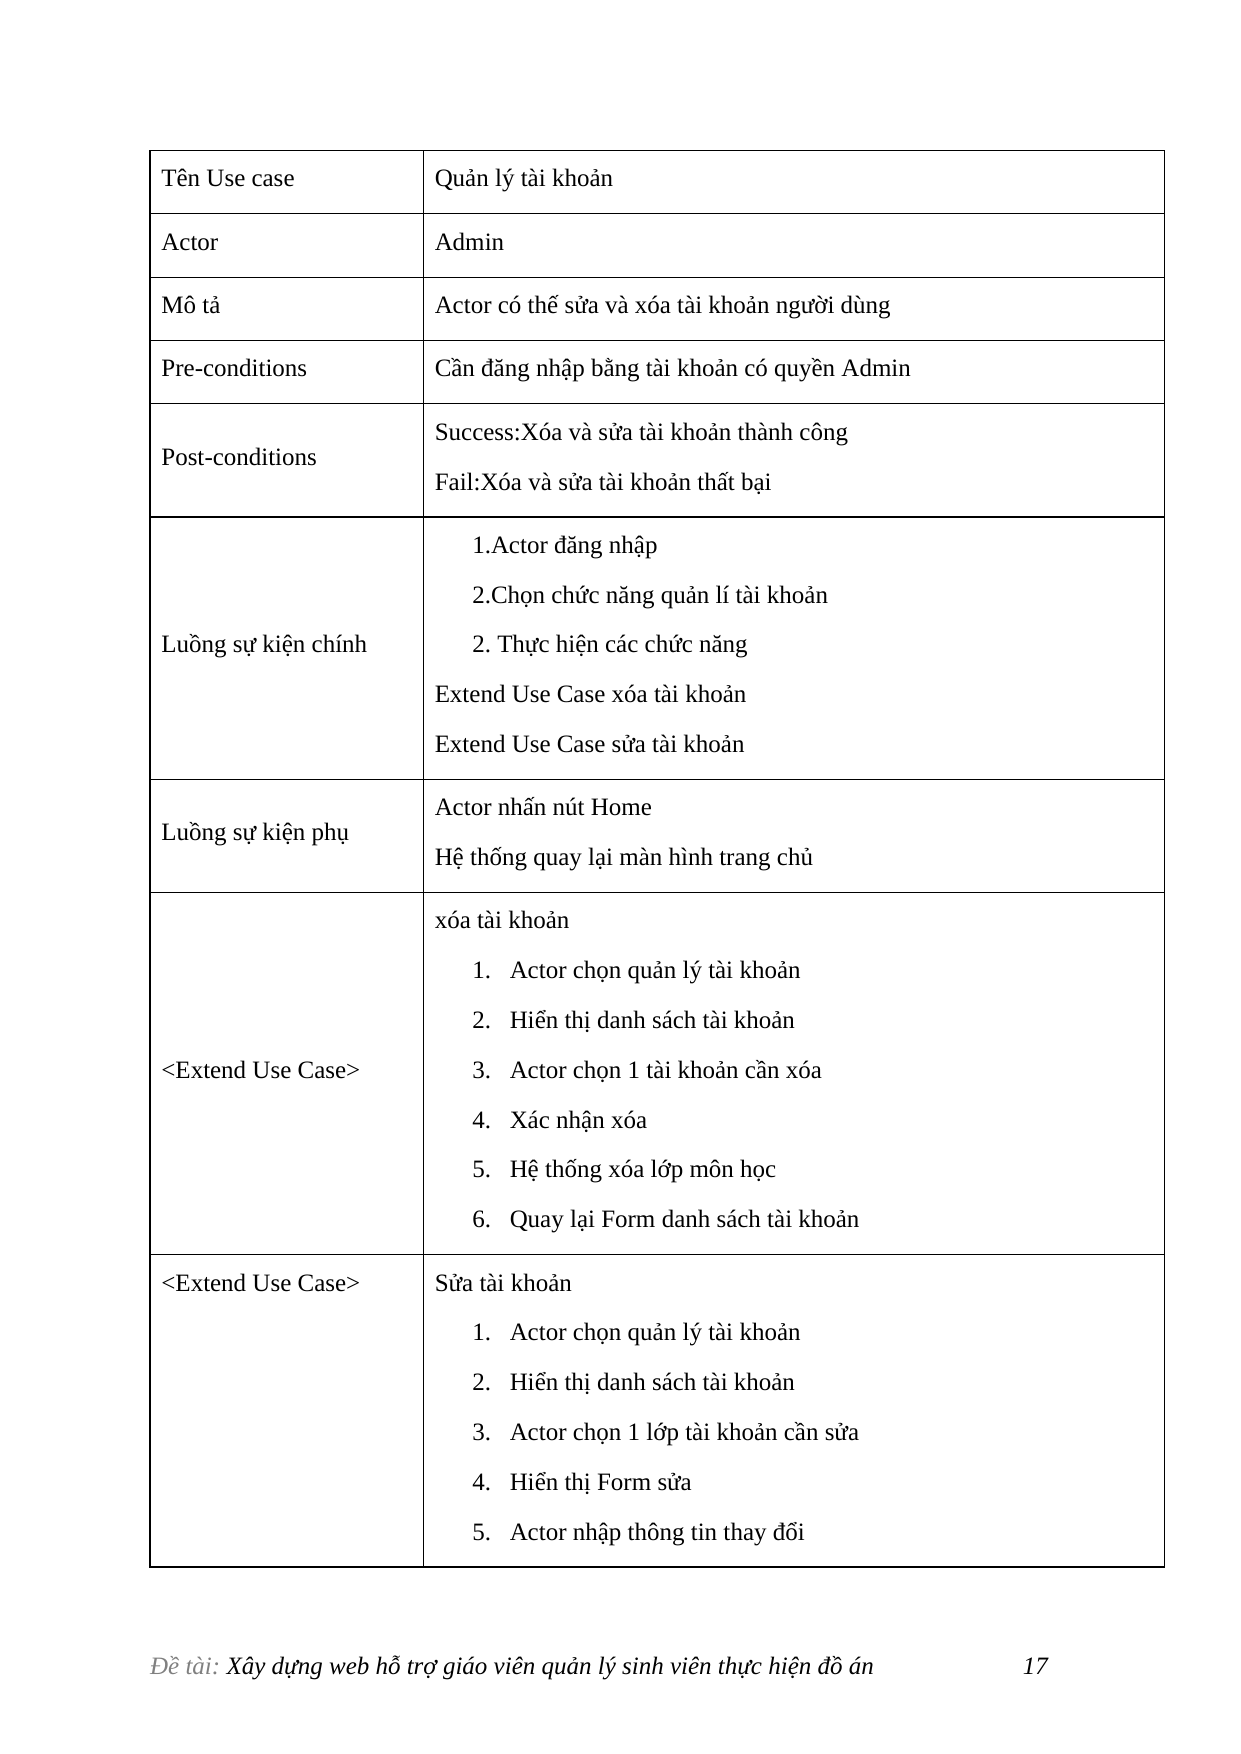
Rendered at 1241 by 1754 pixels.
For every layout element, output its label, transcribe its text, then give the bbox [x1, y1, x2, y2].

table_cell Post-conditions [151, 404, 423, 516]
table_cell Cần đăng nhập bằng tài khoản có quyền Admin [424, 341, 1164, 403]
table_cell Actor nhấn nút Home Hệ thống quay lại màn hình trang chủ [424, 780, 1164, 892]
table_cell Actor có thế sửa và xóa tài khoản người dùng [424, 278, 1164, 340]
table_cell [424, 1255, 1164, 1566]
table_cell 1.Actor đăng nhập 2.Chọn chức năng quản lí tài khoản 2. Thực hiện các chức năng Extend Use Case xóa tài khoản Extend Use Case sửa tài khoản [424, 518, 1164, 779]
table_cell <Extend Use Case> [151, 1255, 423, 1566]
table_cell xóa tài khoản Actor chọn quản lý tài khoản Hiển thị danh sách tài khoản Actor chọn 1 tài khoản cần xóa Xác nhận xóa Hệ thống xóa lớp môn học Quay lại Form danh sách tài khoản [424, 893, 1164, 1254]
table_cell Mô tả [151, 278, 423, 340]
table_cell Luồng sự kiện phụ [151, 780, 423, 892]
table_cell Luồng sự kiện chính [151, 518, 423, 779]
table_cell Admin [424, 214, 1164, 277]
table_header Quản lý tài khoản [424, 151, 1164, 213]
table_cell Actor [151, 214, 423, 277]
table_cell Pre-conditions [151, 341, 423, 403]
table_cell <Extend Use Case> [151, 893, 423, 1254]
table_cell Success:Xóa và sửa tài khoản thành công Fail:Xóa và sửa tài khoản thất bại [424, 404, 1164, 516]
table_header Tên Use case [151, 151, 423, 213]
